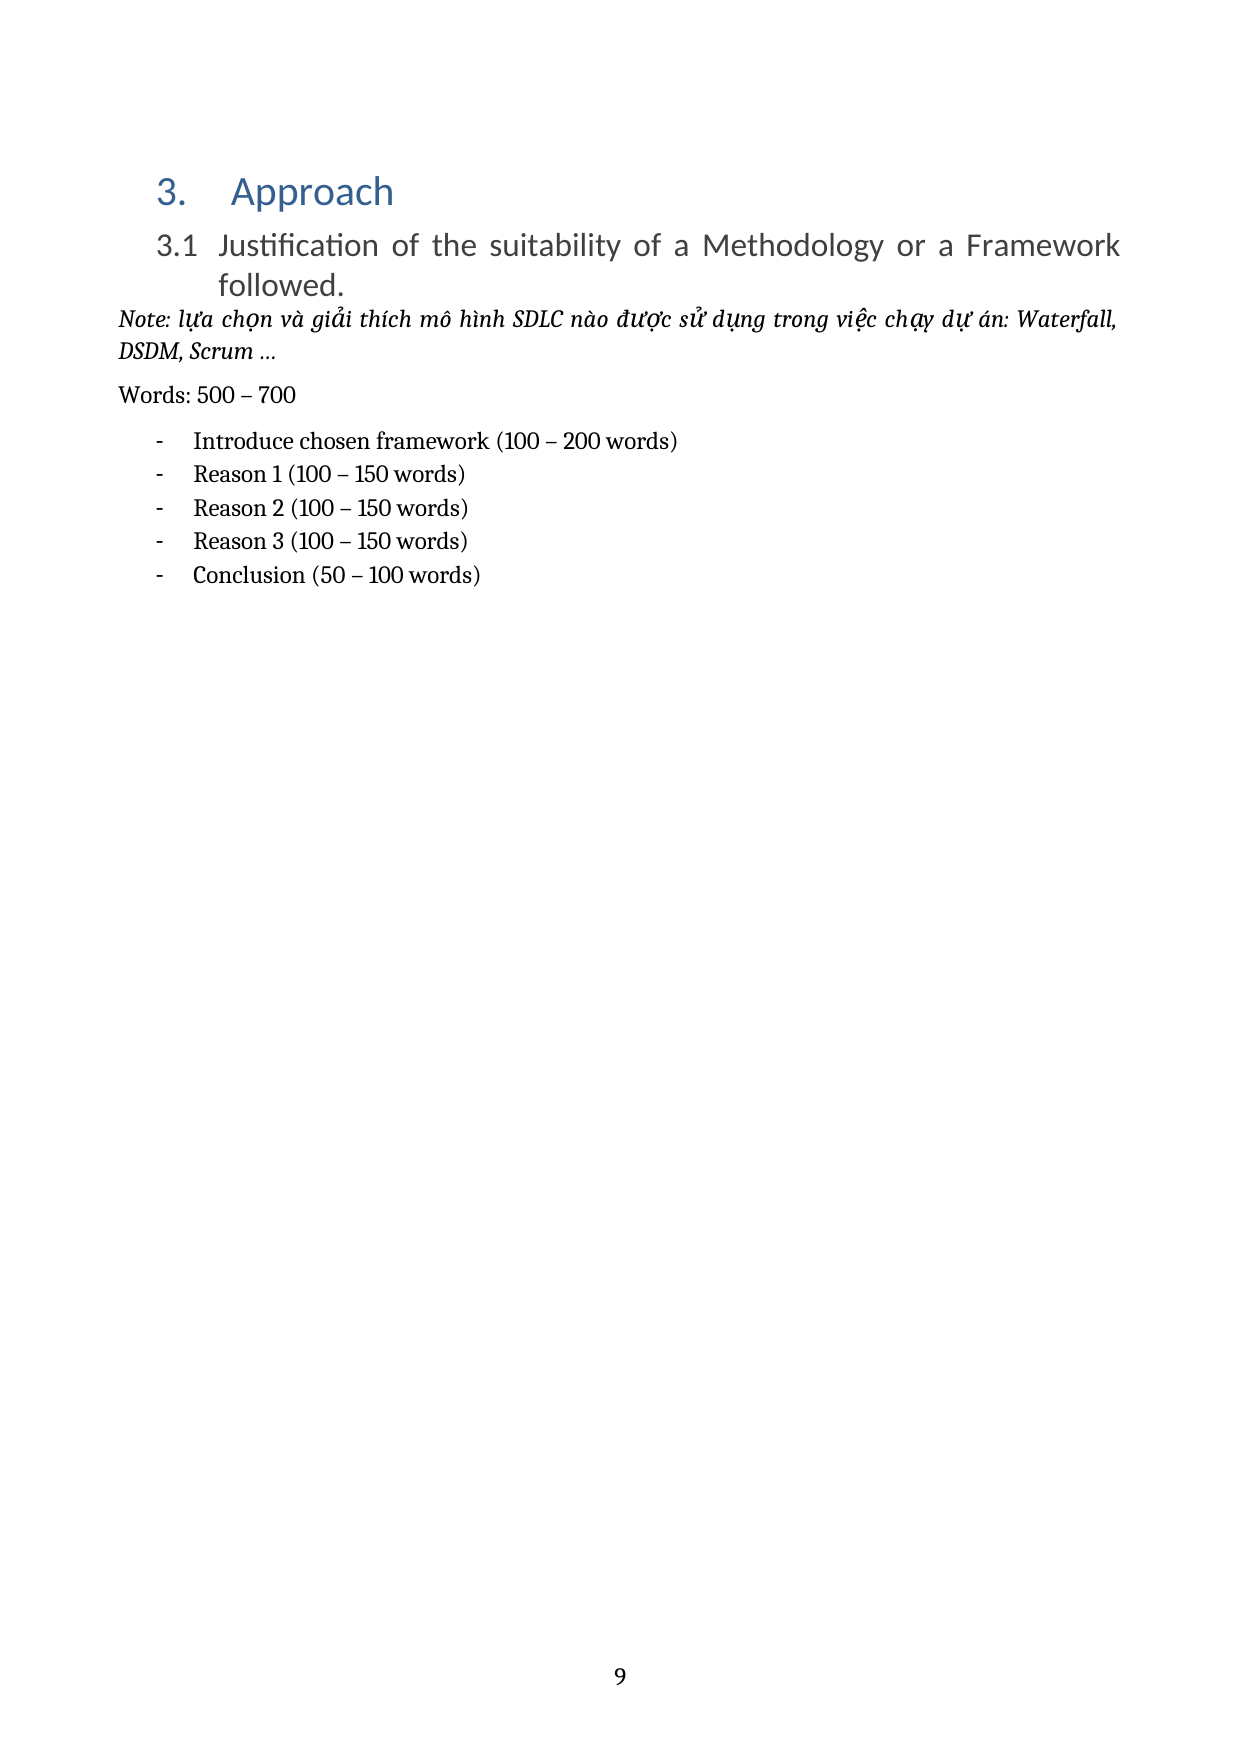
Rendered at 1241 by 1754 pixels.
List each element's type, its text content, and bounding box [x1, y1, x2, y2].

list Reason 2 (100 – 150 words) [156, 492, 1122, 522]
list Introduce chosen framework (100 – 200 words) [156, 425, 1122, 455]
subtitle Approach [156, 164, 1122, 215]
text Words: 500 – 700 [118, 381, 1122, 409]
list Reason 1 (100 – 150 words) [156, 458, 1122, 489]
text Note: lựa chọn và giải thích mô hình SDLC nào được sử dụng trong việc chạy dự án: Waterfall, DSDM, Scrum … [118, 305, 1122, 366]
list Reason 3 (100 – 150 words) [156, 526, 1122, 556]
list Conclusion (50 – 100 words) [156, 559, 1122, 589]
subtitle Justification of the suitability of a Methodology or a Framework followed. [156, 224, 1122, 305]
